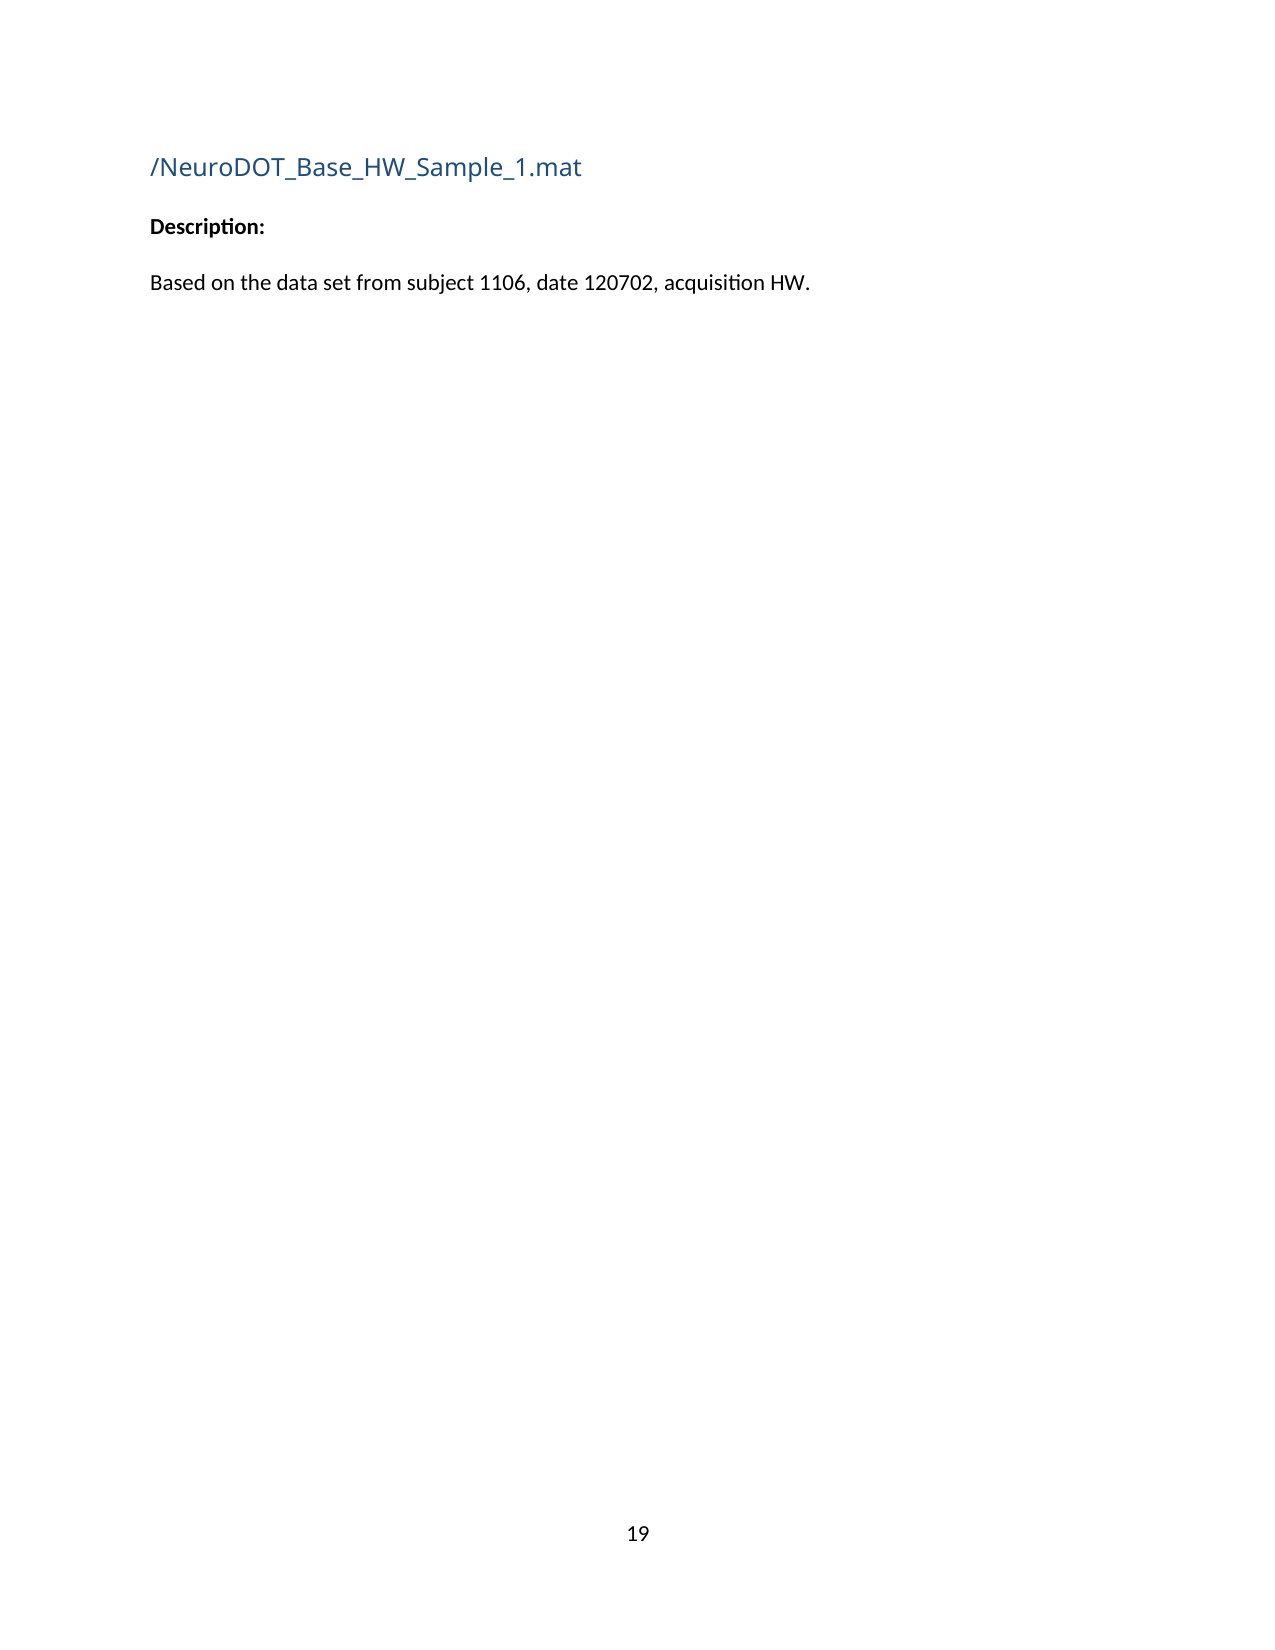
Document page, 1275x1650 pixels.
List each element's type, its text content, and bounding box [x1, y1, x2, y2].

text Description: [150, 212, 1125, 240]
text Based on the data set from subject 1106, date 120702, acquisition HW. [150, 268, 1125, 296]
text /NeuroDOT_Base_HW_Sample_1.mat [150, 150, 1125, 184]
